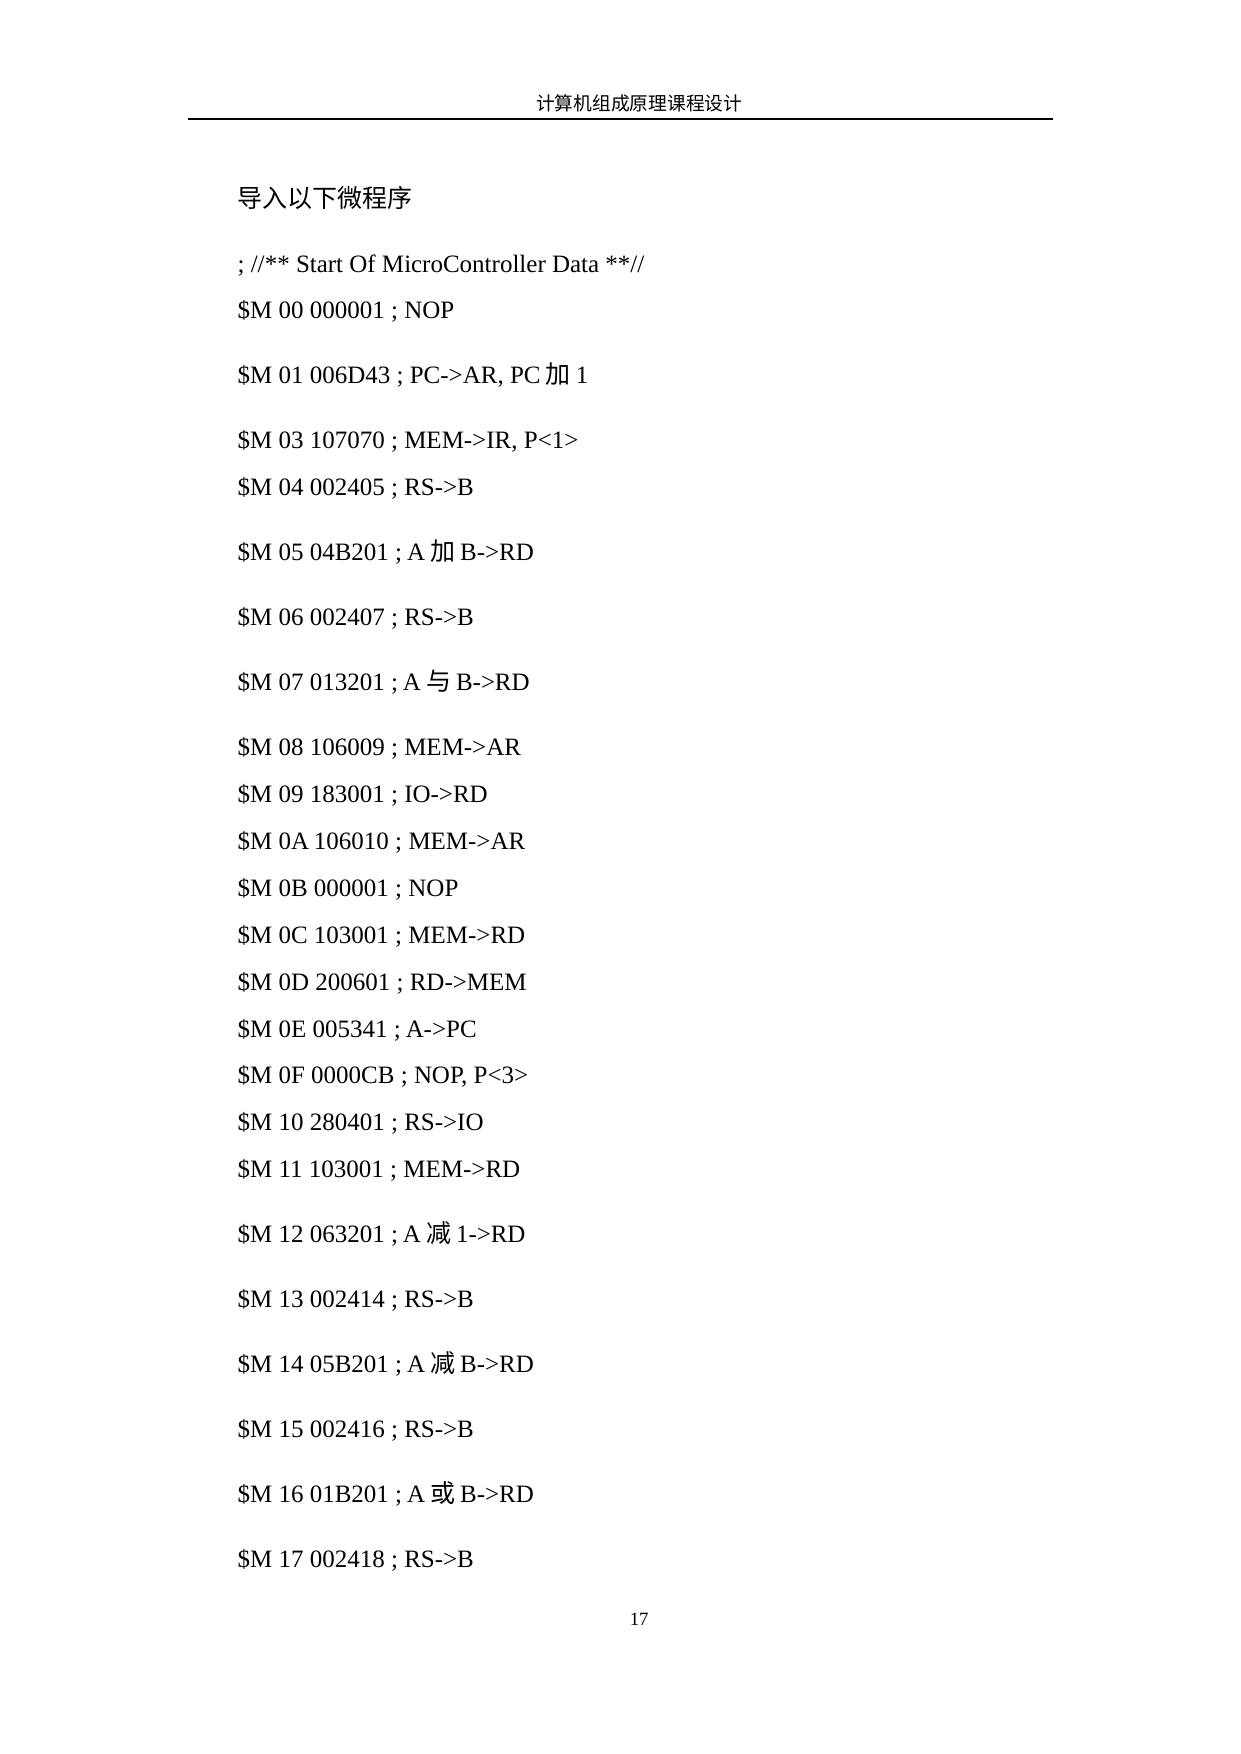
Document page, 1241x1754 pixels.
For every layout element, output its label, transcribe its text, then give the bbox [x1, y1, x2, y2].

text $M 0D 200601 ; RD->MEM [187, 965, 1053, 997]
text $M 00 000001 ; NOP [187, 294, 1053, 326]
text $M 04 002405 ; RS->B [187, 471, 1053, 503]
text $M 15 002416 ; RS->B [187, 1412, 1053, 1445]
text $M 09 183001 ; IO->RD [187, 777, 1053, 810]
text $M 14 05B201 ; A减B->RD [187, 1329, 1053, 1394]
text $M 12 063201 ; A减1->RD [187, 1199, 1053, 1264]
text $M 13 002414 ; RS->B [187, 1282, 1053, 1315]
text $M 11 103001 ; MEM->RD [187, 1152, 1053, 1185]
text $M 17 002418 ; RS->B [187, 1542, 1053, 1575]
text $M 07 013201 ; A与B->RD [187, 647, 1053, 712]
text $M 0E 005341 ; A->PC [187, 1012, 1053, 1044]
text $M 16 01B201 ; A或B->RD [187, 1459, 1053, 1524]
text $M 08 106009 ; MEM->AR [187, 731, 1053, 763]
text $M 10 280401 ; RS->IO [187, 1106, 1053, 1138]
text $M 03 107070 ; MEM->IR, P<1> [187, 424, 1053, 456]
text $M 0A 106010 ; MEM->AR [187, 824, 1053, 857]
text 导入以下微程序 [187, 164, 1053, 229]
text $M 01 006D43 ; PC->AR, PC加1 [187, 341, 1053, 406]
text $M 06 002407 ; RS->B [187, 601, 1053, 633]
text ; //** Start Of MicroController Data **// [187, 247, 1053, 279]
text $M 0C 103001 ; MEM->RD [187, 918, 1053, 951]
text $M 05 04B201 ; A加B->RD [187, 517, 1053, 582]
text $M 0F 0000CB ; NOP, P<3> [187, 1059, 1053, 1091]
text $M 0B 000001 ; NOP [187, 871, 1053, 904]
